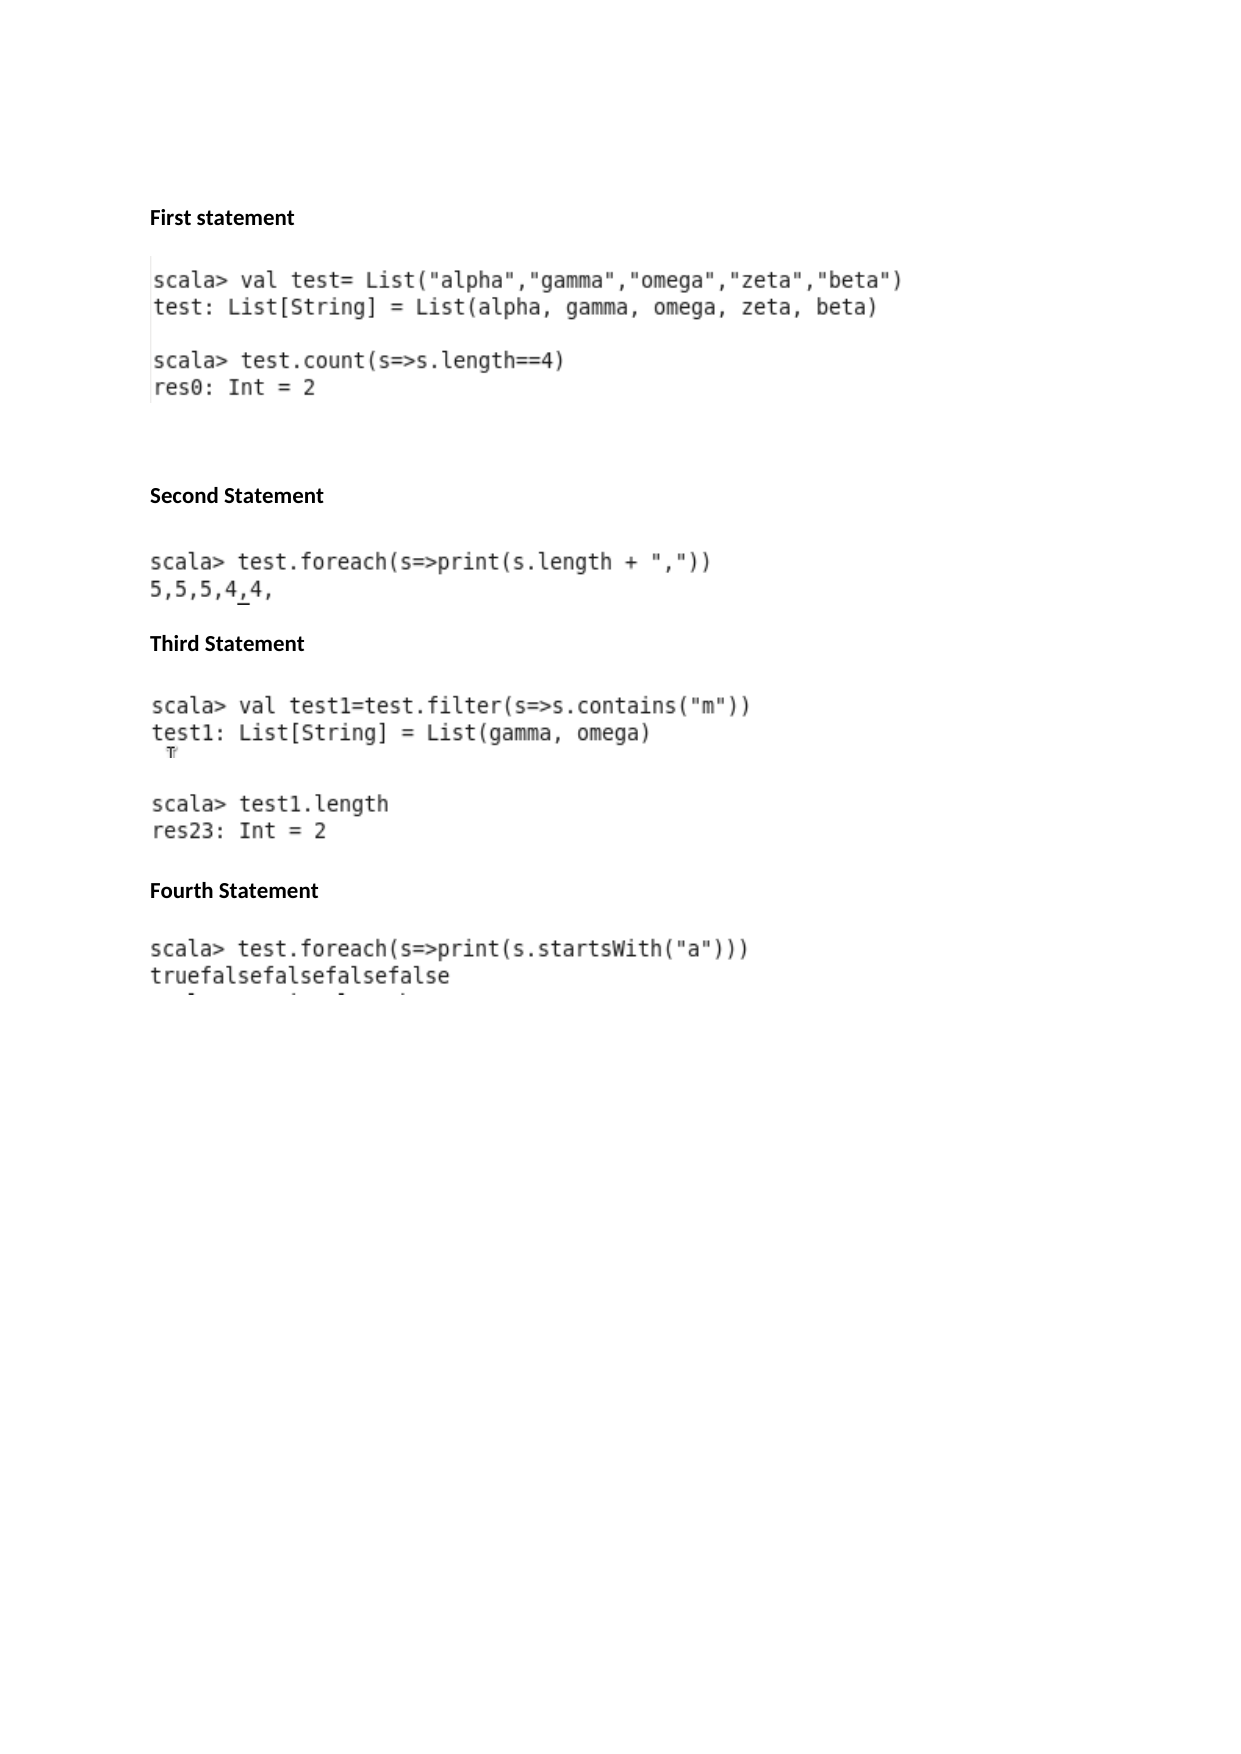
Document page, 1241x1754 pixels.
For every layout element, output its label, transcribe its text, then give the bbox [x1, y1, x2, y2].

picture [150, 682, 760, 758]
text First statement [150, 203, 1090, 231]
text Second Statement [150, 481, 1090, 509]
text Fourth Statement [150, 876, 1090, 904]
picture [150, 533, 719, 605]
picture [150, 256, 939, 403]
picture [150, 782, 394, 851]
picture [150, 929, 755, 995]
text Third Statement [150, 629, 1090, 657]
